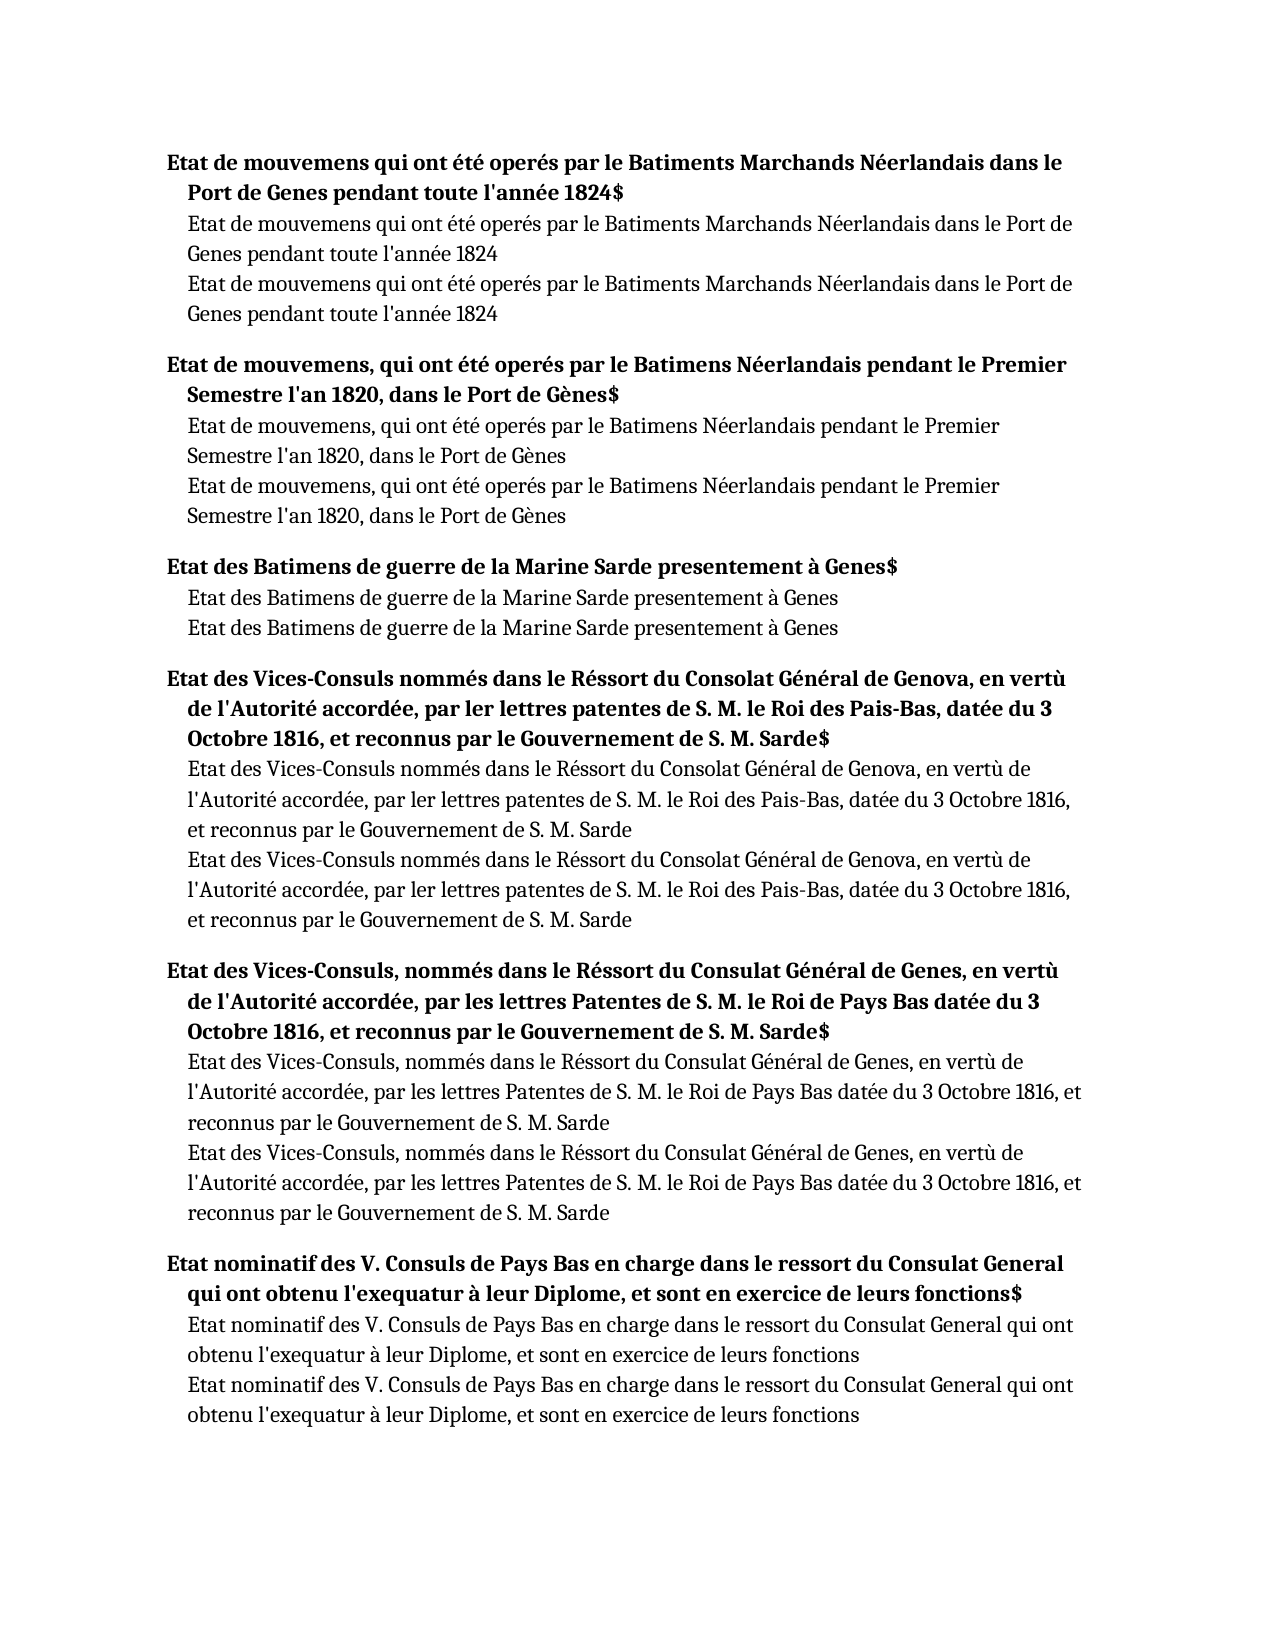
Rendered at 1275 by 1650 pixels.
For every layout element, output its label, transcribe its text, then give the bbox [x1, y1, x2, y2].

text Etat de mouvemens qui ont été operés par le Batiments Marchands Néerlandais dans le Port de Genes pendant toute l'année 1824$ Etat de mouvemens qui ont été operés par le Batiments Marchands Néerlandais dans le Port de Genes pendant toute l'année 1824 Etat de mouvemens qui ont été operés par le Batiments Marchands Néerlandais dans le Port de Genes pendant toute l'année 1824 [167, 150, 1087, 327]
text Etat de mouvemens, qui ont été operés par le Batimens Néerlandais pendant le Premier Semestre l'an 1820, dans le Port de Gènes$ Etat de mouvemens, qui ont été operés par le Batimens Néerlandais pendant le Premier Semestre l'an 1820, dans le Port de Gènes Etat de mouvemens, qui ont été operés par le Batimens Néerlandais pendant le Premier Semestre l'an 1820, dans le Port de Gènes [167, 352, 1087, 529]
text Etat des Vices-Consuls nommés dans le Réssort du Consolat Général de Genova, en vertù de l'Autorité accordée, par ler lettres patentes de S. M. le Roi des Pais-Bas, datée du 3 Octobre 1816, et reconnus par le Gouvernement de S. M. Sarde$ Etat des Vices-Consuls nommés dans le Réssort du Consolat Général de Genova, en vertù de l'Autorité accordée, par ler lettres patentes de S. M. le Roi des Pais-Bas, datée du 3 Octobre 1816, et reconnus par le Gouvernement de S. M. Sarde Etat des Vices-Consuls nommés dans le Réssort du Consolat Général de Genova, en vertù de l'Autorité accordée, par ler lettres patentes de S. M. le Roi des Pais-Bas, datée du 3 Octobre 1816, et reconnus par le Gouvernement de S. M. Sarde [167, 666, 1087, 934]
text Etat des Batimens de guerre de la Marine Sarde presentement à Genes$ Etat des Batimens de guerre de la Marine Sarde presentement à Genes Etat des Batimens de guerre de la Marine Sarde presentement à Genes [167, 554, 1087, 641]
text Etat nominatif des V. Consuls de Pays Bas en charge dans le ressort du Consulat General qui ont obtenu l'exequatur à leur Diplome, et sont en exercice de leurs fonctions$ Etat nominatif des V. Consuls de Pays Bas en charge dans le ressort du Consulat General qui ont obtenu l'exequatur à leur Diplome, et sont en exercice de leurs fonctions Etat nominatif des V. Consuls de Pays Bas en charge dans le ressort du Consulat General qui ont obtenu l'exequatur à leur Diplome, et sont en exercice de leurs fonctions [167, 1251, 1087, 1428]
text Etat des Vices-Consuls, nommés dans le Réssort du Consulat Général de Genes, en vertù de l'Autorité accordée, par les lettres Patentes de S. M. le Roi de Pays Bas datée du 3 Octobre 1816, et reconnus par le Gouvernement de S. M. Sarde$ Etat des Vices-Consuls, nommés dans le Réssort du Consulat Général de Genes, en vertù de l'Autorité accordée, par les lettres Patentes de S. M. le Roi de Pays Bas datée du 3 Octobre 1816, et reconnus par le Gouvernement de S. M. Sarde Etat des Vices-Consuls, nommés dans le Réssort du Consulat Général de Genes, en vertù de l'Autorité accordée, par les lettres Patentes de S. M. le Roi de Pays Bas datée du 3 Octobre 1816, et reconnus par le Gouvernement de S. M. Sarde [167, 958, 1087, 1226]
